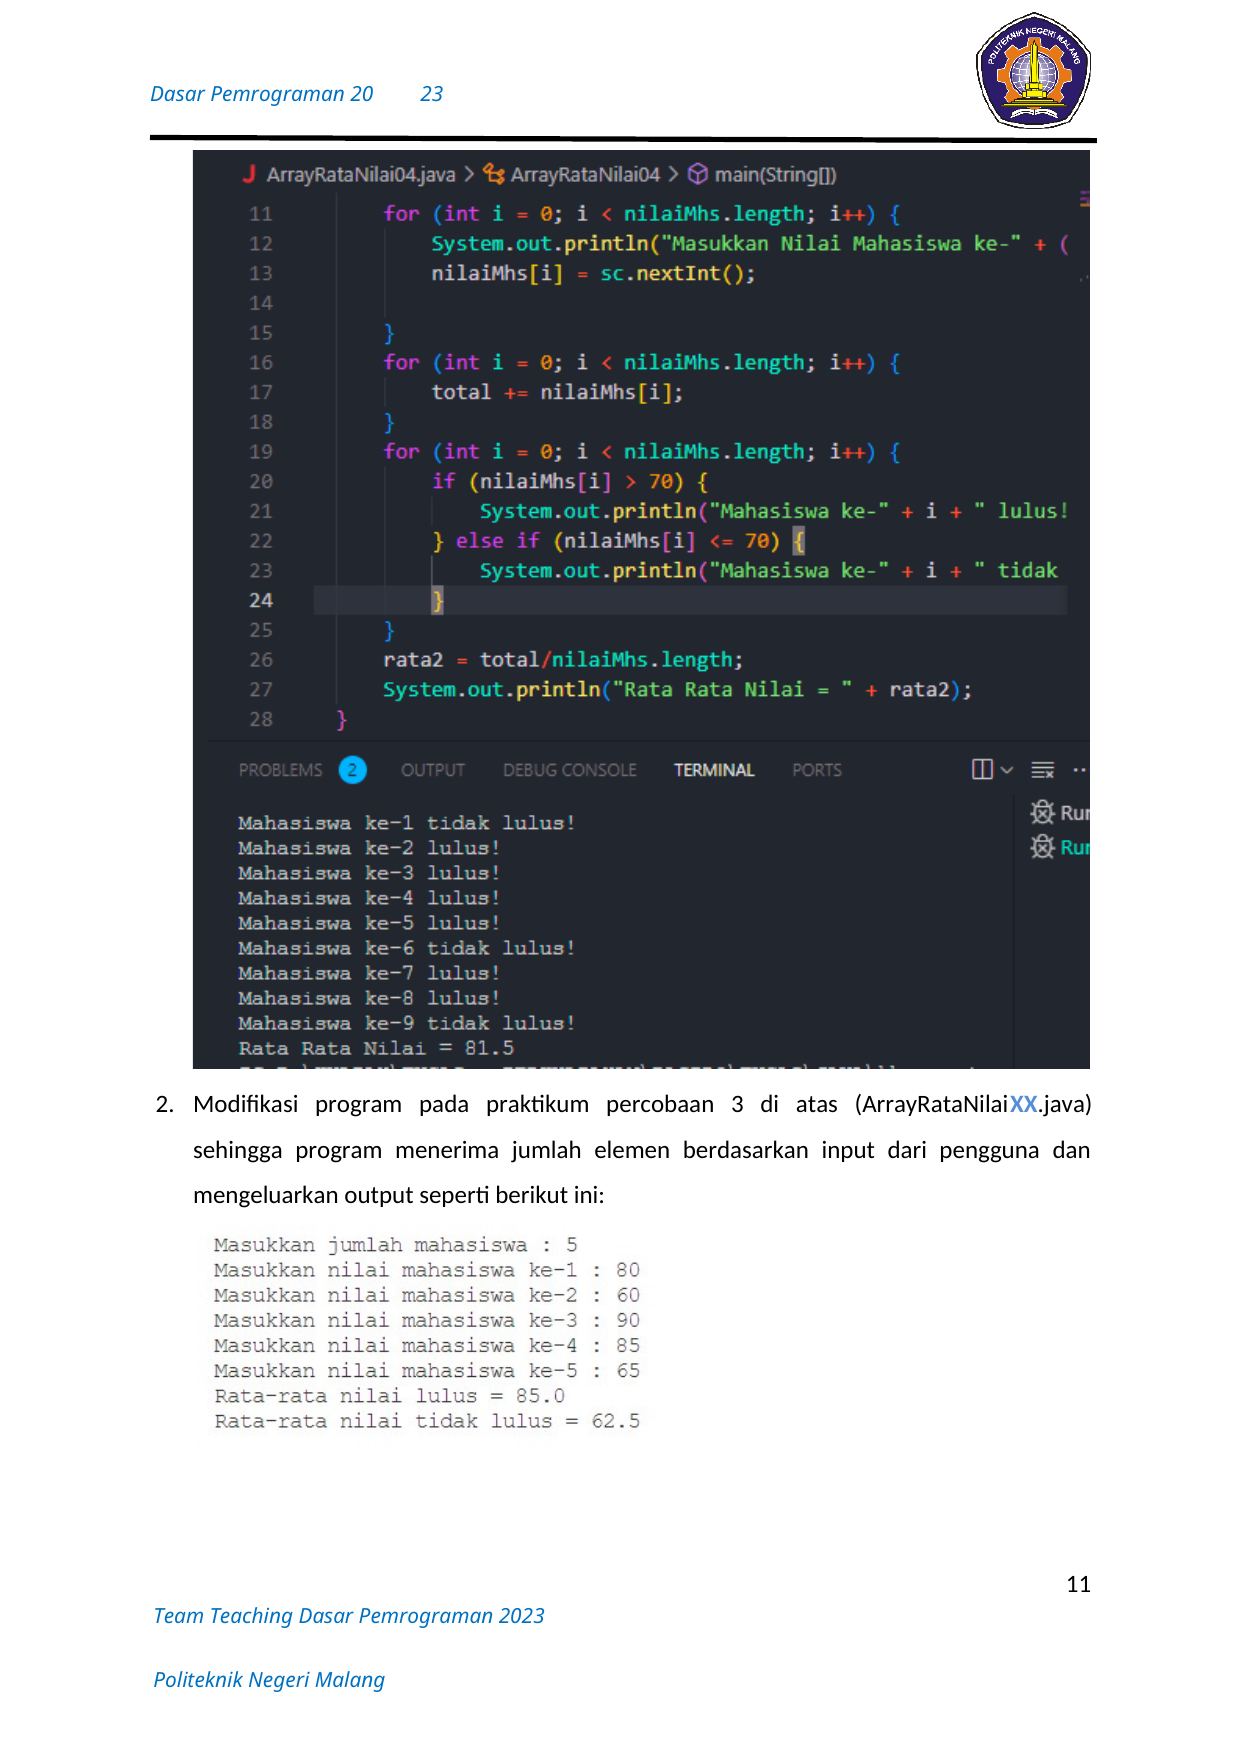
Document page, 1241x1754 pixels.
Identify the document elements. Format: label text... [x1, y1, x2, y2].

picture [192, 150, 1090, 1069]
picture [976, 12, 1091, 129]
list Modifikasi program pada praktikum percobaan 3 di atas (ArrayRataNilaiXX.java) sehingga program menerima jumlah elemen berdasarkan input dari pengguna dan mengeluarkan output seperti berikut ini: [155, 1088, 1092, 1210]
picture [197, 1225, 674, 1449]
